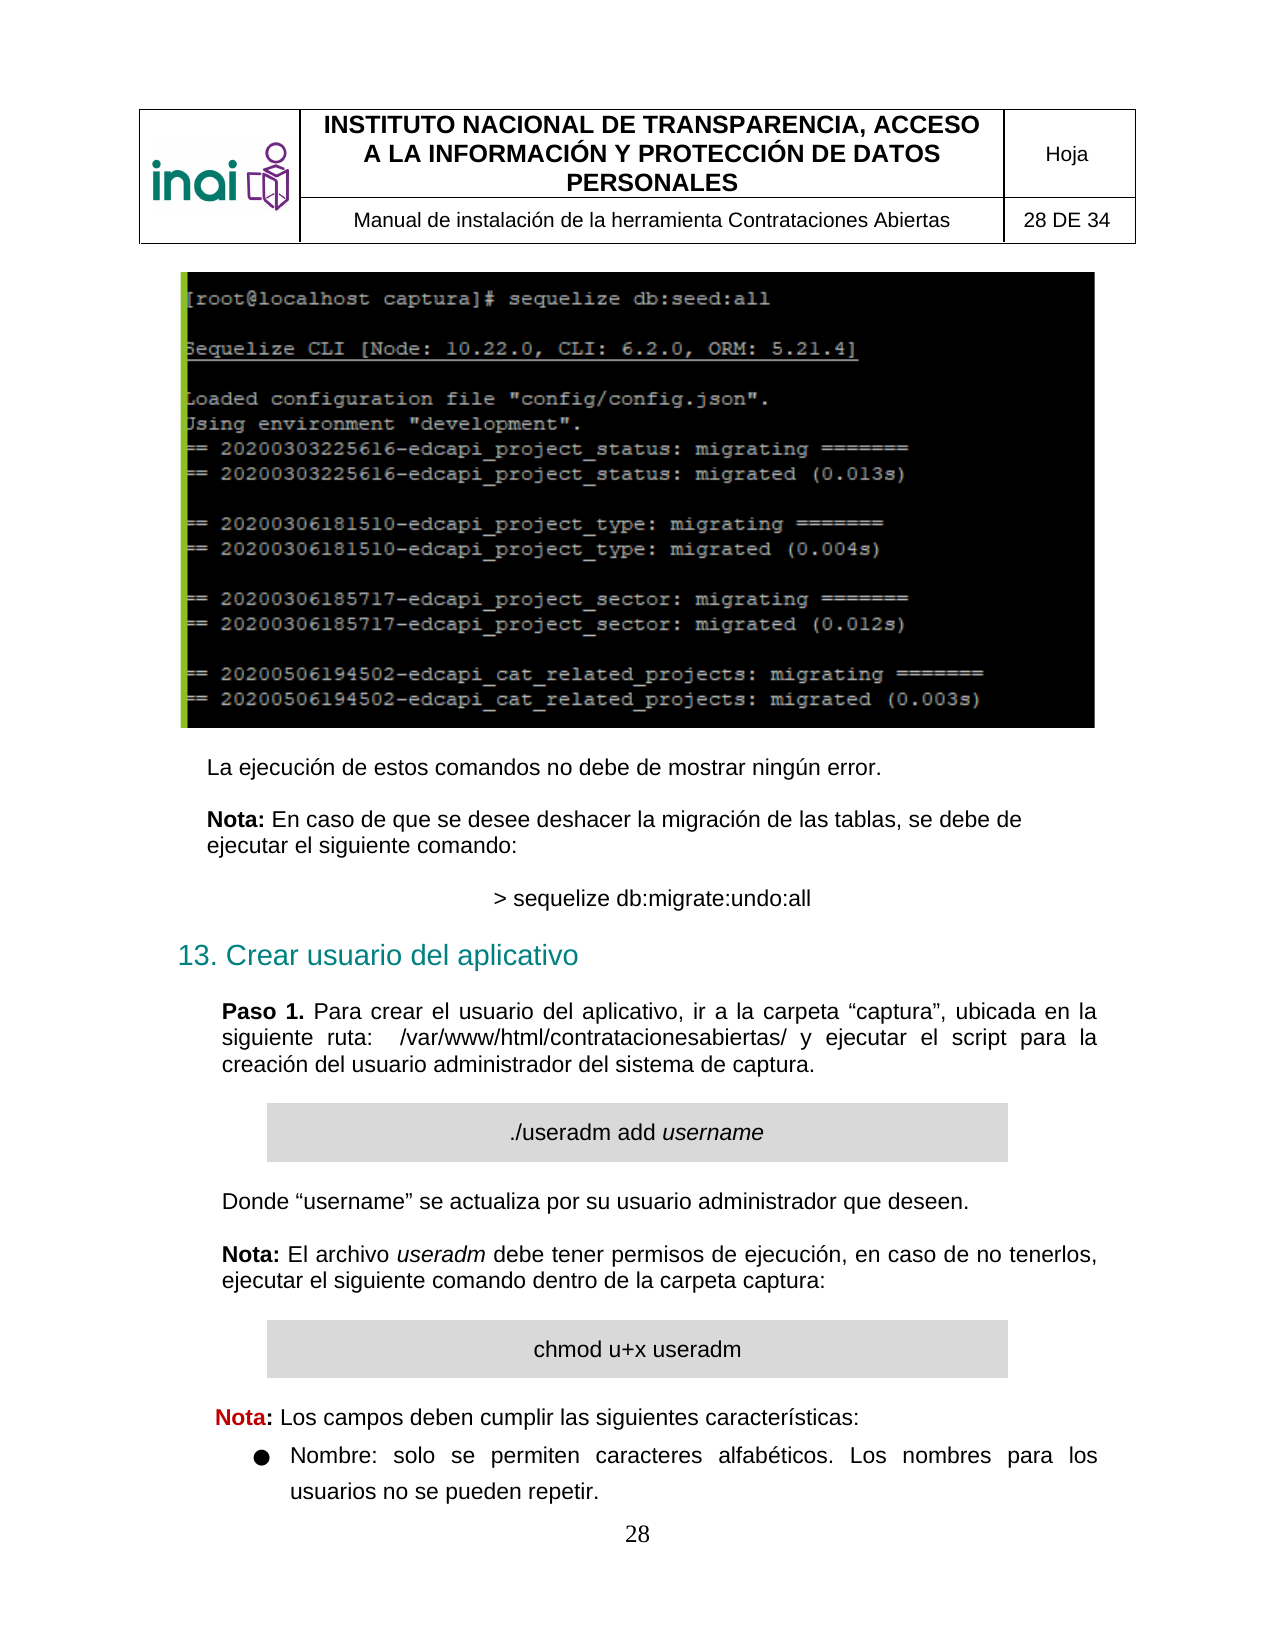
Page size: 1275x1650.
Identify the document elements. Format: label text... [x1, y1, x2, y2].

text La ejecución de estos comandos no debe de mostrar ningún error. [207, 753, 1098, 780]
table_header chmod u+x useradm [267, 1320, 1008, 1378]
picture [180, 272, 1095, 728]
text Paso 1. Para crear el usuario del aplicativo, ir a la carpeta “captura”, ubicada en la siguiente ruta: /var/www/html/contratacionesabiertas/ y ejecutar el script para la creación del usuario administrador del sistema de captura. [222, 998, 1098, 1077]
list Nombre: solo se permiten caracteres alfabéticos. Los nombres para los usuarios no se pueden repetir. [252, 1433, 1098, 1504]
table_header ./useradm add username [267, 1103, 1008, 1162]
text > sequelize db:migrate:undo:all [207, 885, 1098, 912]
text Donde “username” se actualiza por su usuario administrador que deseen. [222, 1188, 1098, 1214]
text Nota: El archivo useradm debe tener permisos de ejecución, en caso de no tenerlos, ejecutar el siguiente comando dentro de la carpeta captura: [222, 1241, 1098, 1293]
subtitle 13. Crear usuario del aplicativo [177, 938, 1098, 971]
text Nota: En caso de que se desee deshacer la migración de las tablas, se debe de ejecutar el siguiente comando: [207, 806, 1098, 859]
picture [150, 141, 294, 212]
text Nota: Los campos deben cumplir las siguientes características: [215, 1404, 1098, 1431]
